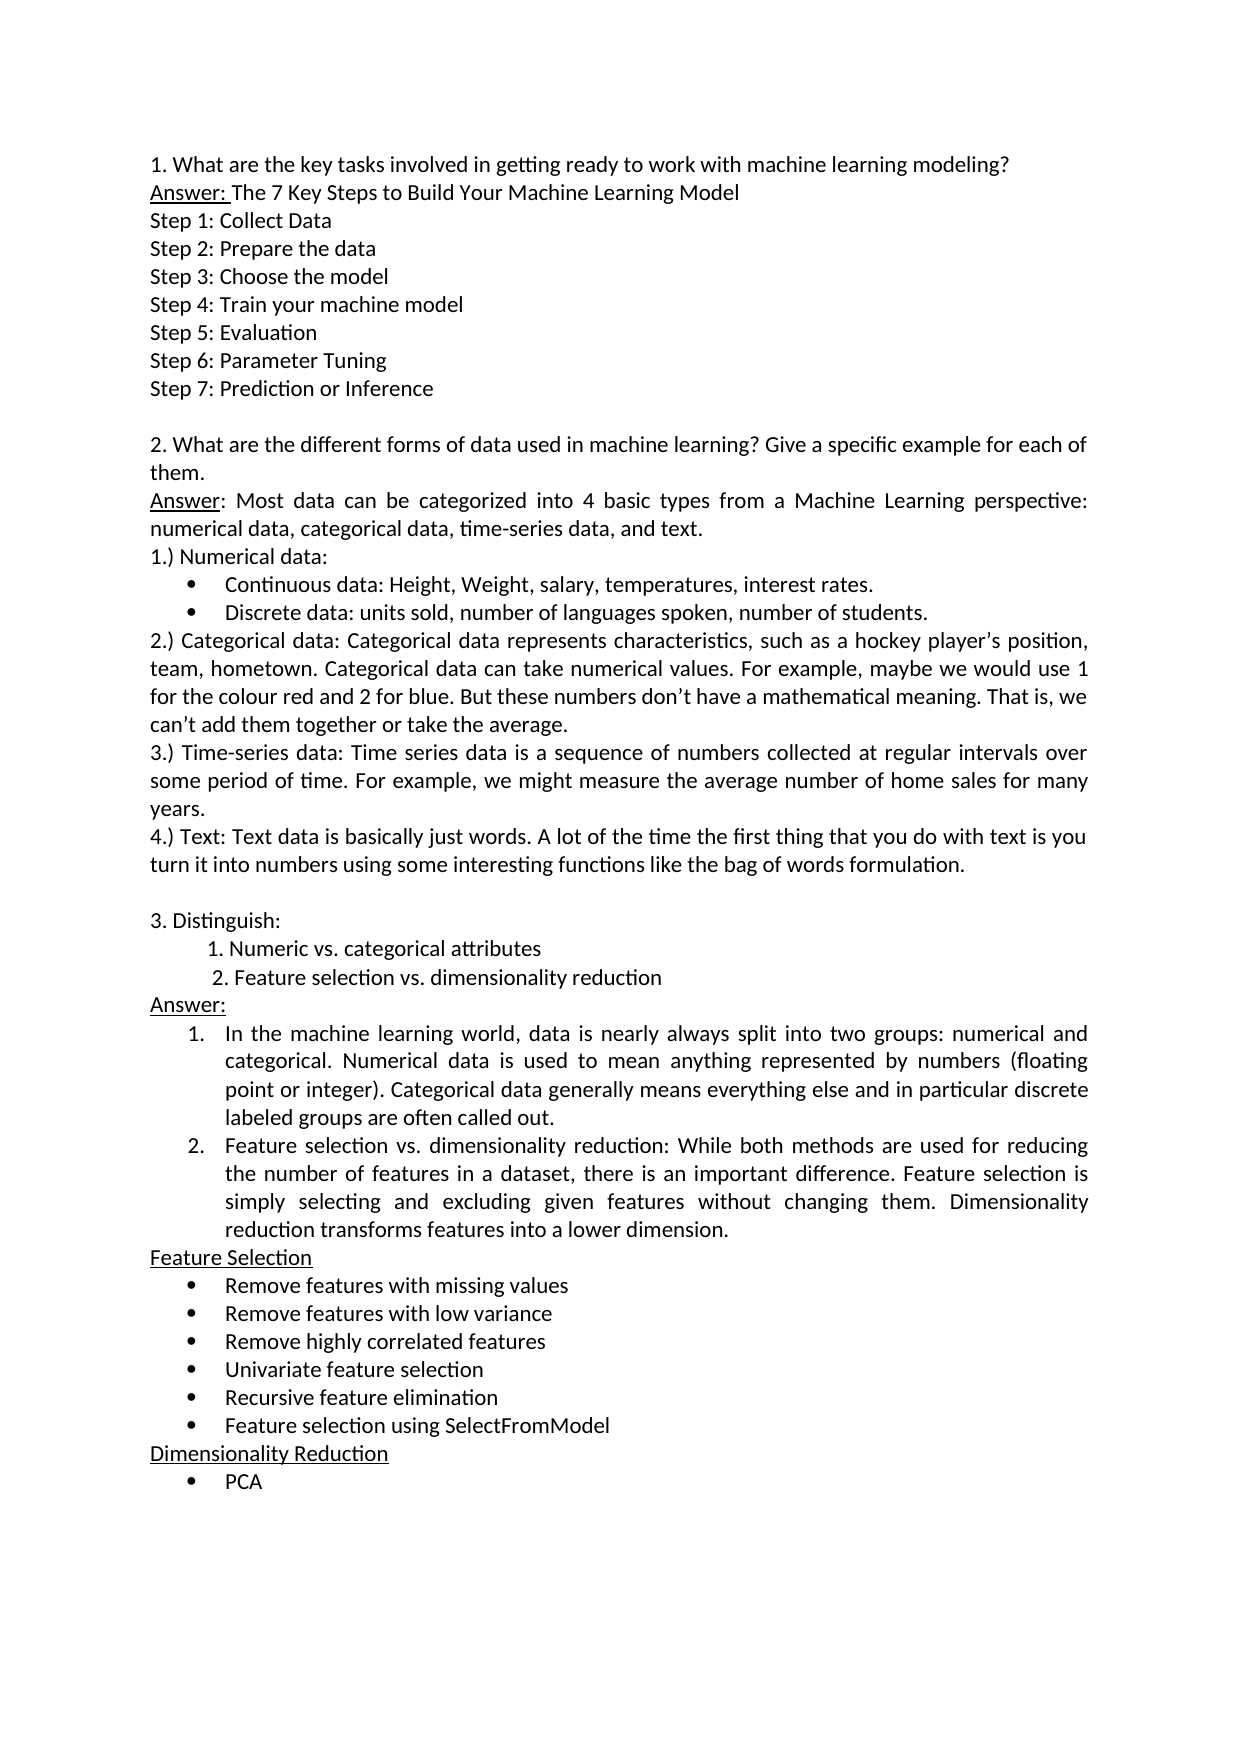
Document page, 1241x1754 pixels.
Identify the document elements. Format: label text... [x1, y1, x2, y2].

list Discrete data: units sold, number of languages spoken, number of students. [187, 598, 1090, 626]
list Feature selection vs. dimensionality reduction: While both methods are used for reducing the number of features in a dataset, there is an important difference. Feature selection is simply selecting and excluding given features without changing them. Dimensionality reduction transforms features into a lower dimension. [187, 1131, 1090, 1243]
text Dimensionality Reduction [150, 1439, 1090, 1467]
text 3.) Time-series data: Time series data is a sequence of numbers collected at regular intervals over some period of time. For example, we might measure the average number of home sales for many years. [150, 738, 1090, 822]
text Feature Selection [150, 1243, 1090, 1271]
list In the machine learning world, data is nearly always split into two groups: numerical and categorical. Numerical data is used to mean anything represented by numbers (floating point or integer). Categorical data generally means everything else and in particular discrete labeled groups are often called out. [187, 1019, 1090, 1131]
text Step 5: Evaluation [150, 318, 1090, 346]
text 3. Distinguish: [150, 907, 1090, 934]
text Answer: Most data can be categorized into 4 basic types from a Machine Learning perspective: numerical data, categorical data, time-series data, and text. [150, 486, 1090, 542]
text Step 1: Collect Data [150, 206, 1090, 234]
text Step 2: Prepare the data [150, 234, 1090, 262]
list Feature selection using SelectFromModel [187, 1411, 1090, 1439]
text 4.) Text: Text data is basically just words. A lot of the time the first thing that you do with text is you turn it into numbers using some interesting functions like the bag of words formulation. [150, 822, 1090, 878]
list PCA [187, 1467, 1090, 1495]
list Univariate feature selection [187, 1355, 1090, 1383]
list Continuous data: Height, Weight, salary, temperatures, interest rates. [187, 570, 1090, 598]
list Recursive feature elimination [187, 1383, 1090, 1411]
text 1.) Numerical data: [150, 542, 1090, 570]
text Step 6: Parameter Tuning [150, 346, 1090, 374]
text 2.) Categorical data: Categorical data represents characteristics, such as a hockey player’s position, team, hometown. Categorical data can take numerical values. For example, maybe we would use 1 for the colour red and 2 for blue. But these numbers don’t have a mathematical meaning. That is, we can’t add them together or take the average. [150, 626, 1090, 738]
list Remove highly correlated features [187, 1327, 1090, 1355]
list Remove features with missing values [187, 1271, 1090, 1299]
text 1. What are the key tasks involved in getting ready to work with machine learning modeling? [150, 150, 1090, 178]
text Step 4: Train your machine model [150, 290, 1090, 318]
text Answer: The 7 Key Steps to Build Your Machine Learning Model [150, 178, 1090, 206]
text 2. Feature selection vs. dimensionality reduction [150, 963, 1090, 991]
text Step 3: Choose the model [150, 262, 1090, 290]
text Step 7: Prediction or Inference [150, 374, 1090, 402]
text Answer: [150, 991, 1090, 1019]
text 2. What are the different forms of data used in machine learning? Give a specific example for each of them. [150, 430, 1090, 486]
text 1. Numeric vs. categorical attributes [150, 934, 1090, 963]
list Remove features with low variance [187, 1299, 1090, 1327]
